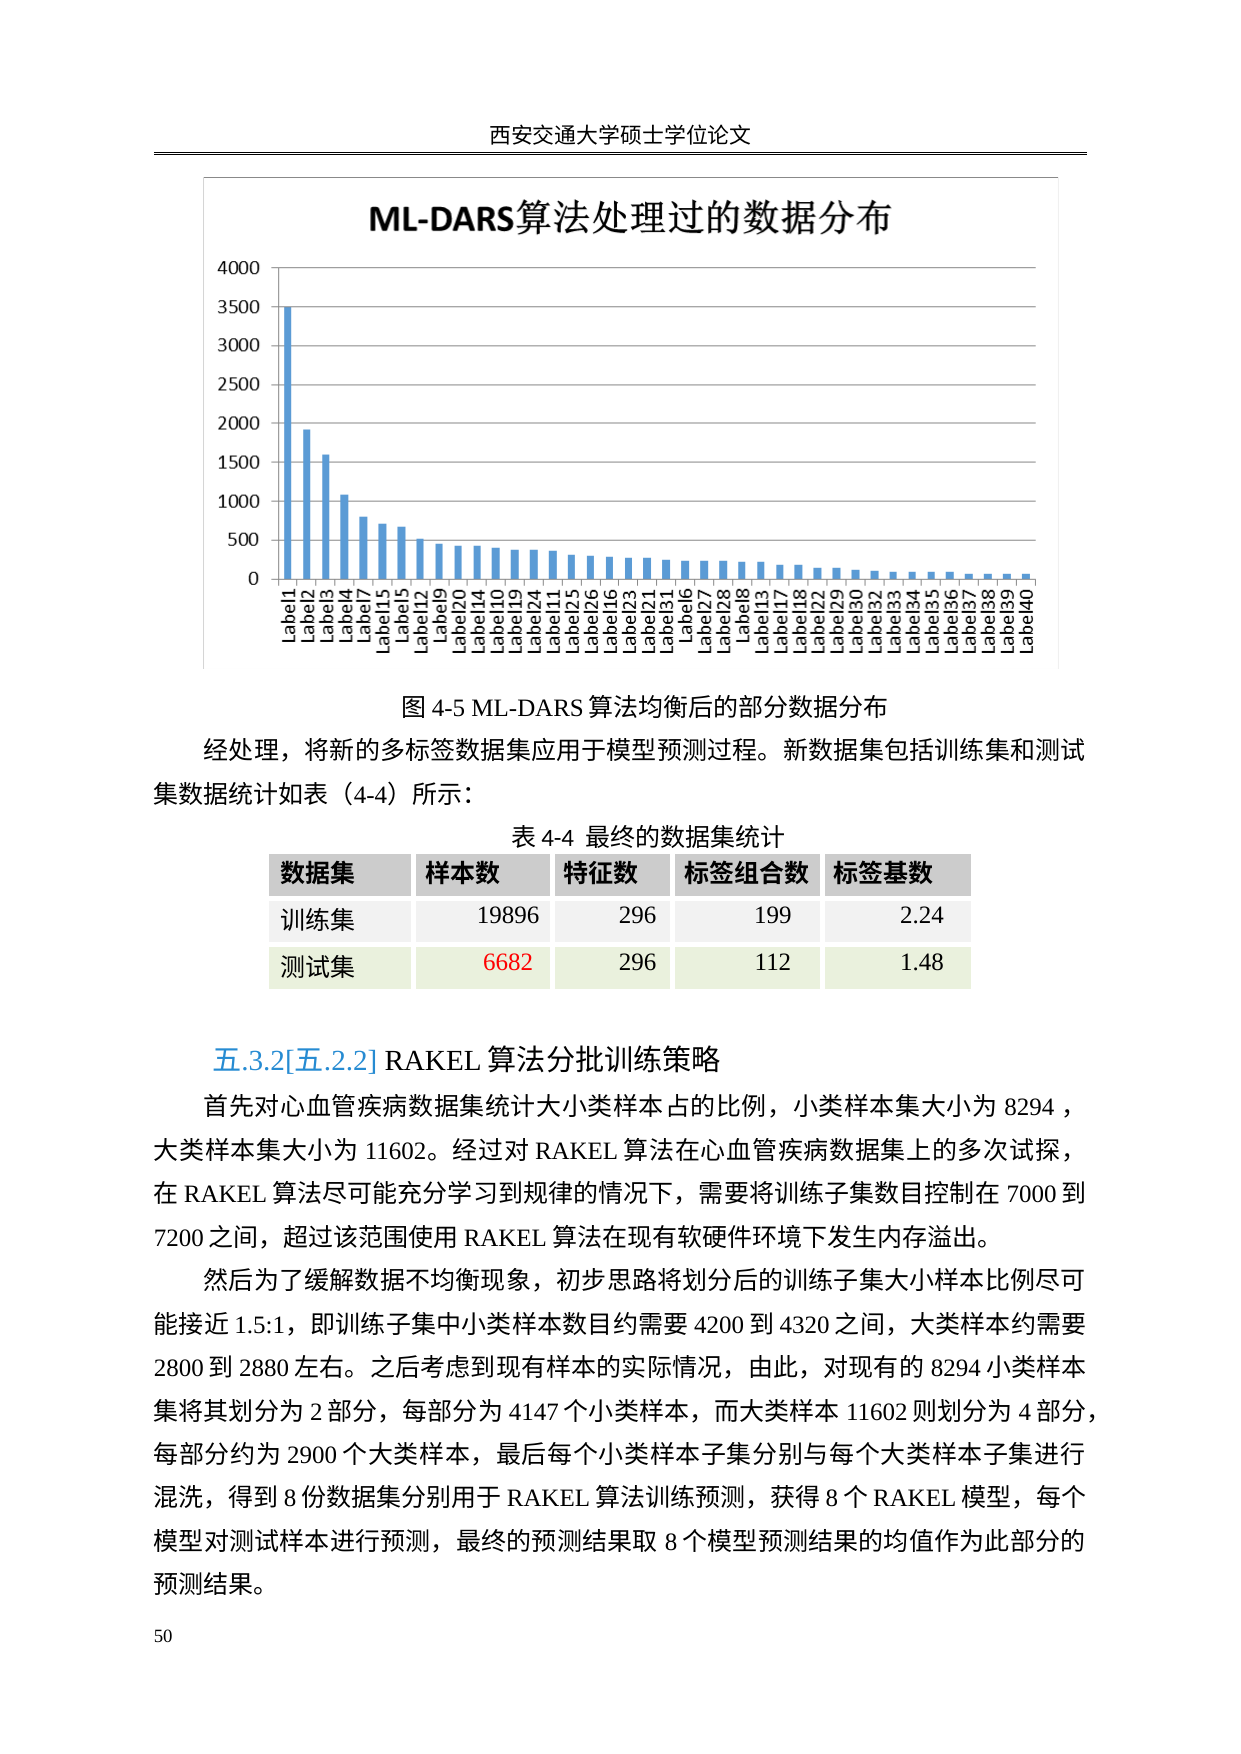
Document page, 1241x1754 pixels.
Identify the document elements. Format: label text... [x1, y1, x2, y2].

table_header 标签组合数 [675, 854, 820, 896]
table_cell 1.48 [825, 947, 971, 989]
table_cell 2.24 [825, 901, 971, 942]
table_cell 训练集 [269, 901, 411, 942]
table_cell 199 [675, 901, 820, 942]
table_cell 112 [675, 947, 820, 989]
table_header 标签基数 [825, 854, 971, 896]
text 图4-5 ML-DARS算法均衡后的部分数据分布 [153, 687, 1087, 723]
text 首先对心血管疾病数据集统计大小类样本占的比例，小类样本集大小为8294 ，大类样本集大小为11602。经过对RAKEL算法在心血管疾病数据集上的多次试探，在RAKEL算法尽可能充分学习到规律的情况下，需要将训练子集数目控制在7000到7200之间，超过该范围使用RAKEL算法在现有软硬件环境下发生内存溢出。 [153, 1087, 1087, 1253]
table_cell 296 [555, 947, 670, 989]
text 然后为了缓解数据不均衡现象，初步思路将划分后的训练子集大小样本比例尽可能接近1.5:1，即训练子集中小类样本数目约需要4200到4320之间，大类样本约需要2800到2880左右。之后考虑到现有样本的实际情况，由此，对现有的8294小类样本集将其划分为2部分，每部分为4147个小类样本，而大类样本11602则划分为4部分，每部分约为2900个大类样本，最后每个小类样本子集分别与每个大类样本子集进行混洗，得到8份数据集分别用于RAKEL算法训练预测，获得8个RAKEL模型，每个模型对测试样本进行预测，最终的预测结果取8个模型预测结果的均值作为此部分的预测结果。 [153, 1261, 1087, 1601]
list 表4-4 最终的数据集统计 [197, 818, 1087, 854]
table_header 特征数 [555, 854, 670, 896]
text 经处理，将新的多标签数据集应用于模型预测过程。新数据集包括训练集和测试集数据统计如表（4-4）所示： [153, 731, 1087, 810]
picture [203, 177, 1059, 669]
subtitle RAKEL算法分批训练策略 [153, 1036, 1087, 1078]
table_header 数据集 [269, 854, 411, 896]
table_cell 测试集 [269, 947, 411, 989]
table_header 样本数 [416, 854, 550, 896]
table_cell 296 [555, 901, 670, 942]
table_cell 19896 [416, 901, 550, 942]
table_cell 6682 [416, 947, 550, 989]
